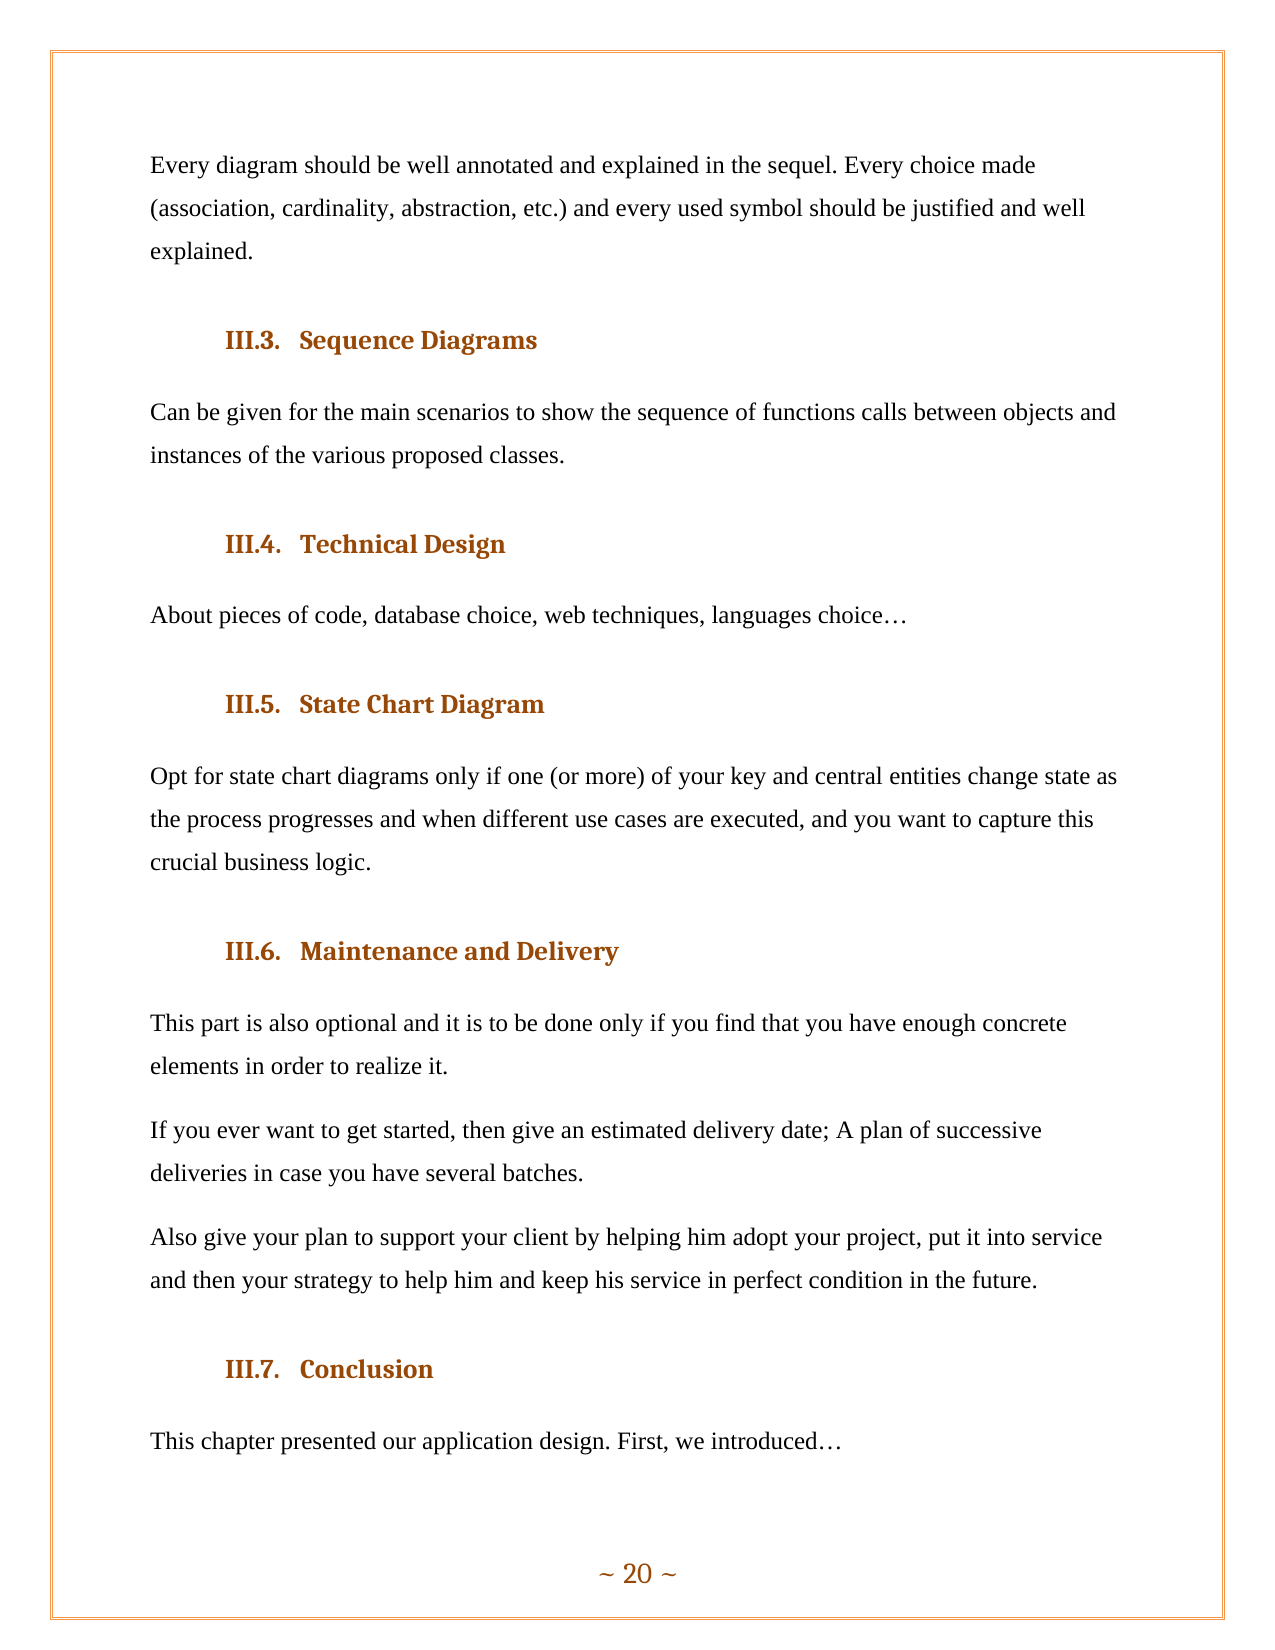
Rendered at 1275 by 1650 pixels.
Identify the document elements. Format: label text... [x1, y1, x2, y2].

text Every diagram should be well annotated and explained in the sequel. Every choice made (association, cardinality, abstraction, etc.) and every used symbol should be justified and well explained. [150, 150, 1125, 265]
text If you ever want to get started, then give an estimated delivery date; A plan of successive deliveries in case you have several batches. [150, 1115, 1125, 1187]
text State Chart Diagram [225, 689, 1125, 721]
text Maintenance and Delivery [225, 936, 1125, 968]
text Technical Design [225, 529, 1125, 560]
text This part is also optional and it is to be done only if you find that you have enough concrete elements in order to realize it. [150, 1008, 1125, 1080]
text Conclusion [225, 1354, 1125, 1386]
text Can be given for the main scenarios to show the sequence of functions calls between objects and instances of the various proposed classes. [150, 397, 1125, 469]
text Sequence Diagrams [225, 325, 1125, 356]
text About pieces of code, database choice, web techniques, languages choice… [150, 601, 1125, 629]
text This chapter presented our application design. First, we introduced… [150, 1426, 1125, 1455]
text Also give your plan to support your client by helping him adopt your project, put it into service and then your strategy to help him and keep his service in perfect condition in the future. [150, 1222, 1125, 1294]
text Opt for state chart diagrams only if one (or more) of your key and central entities change state as the process progresses and when different use cases are executed, and you want to capture this crucial business logic. [150, 761, 1125, 876]
